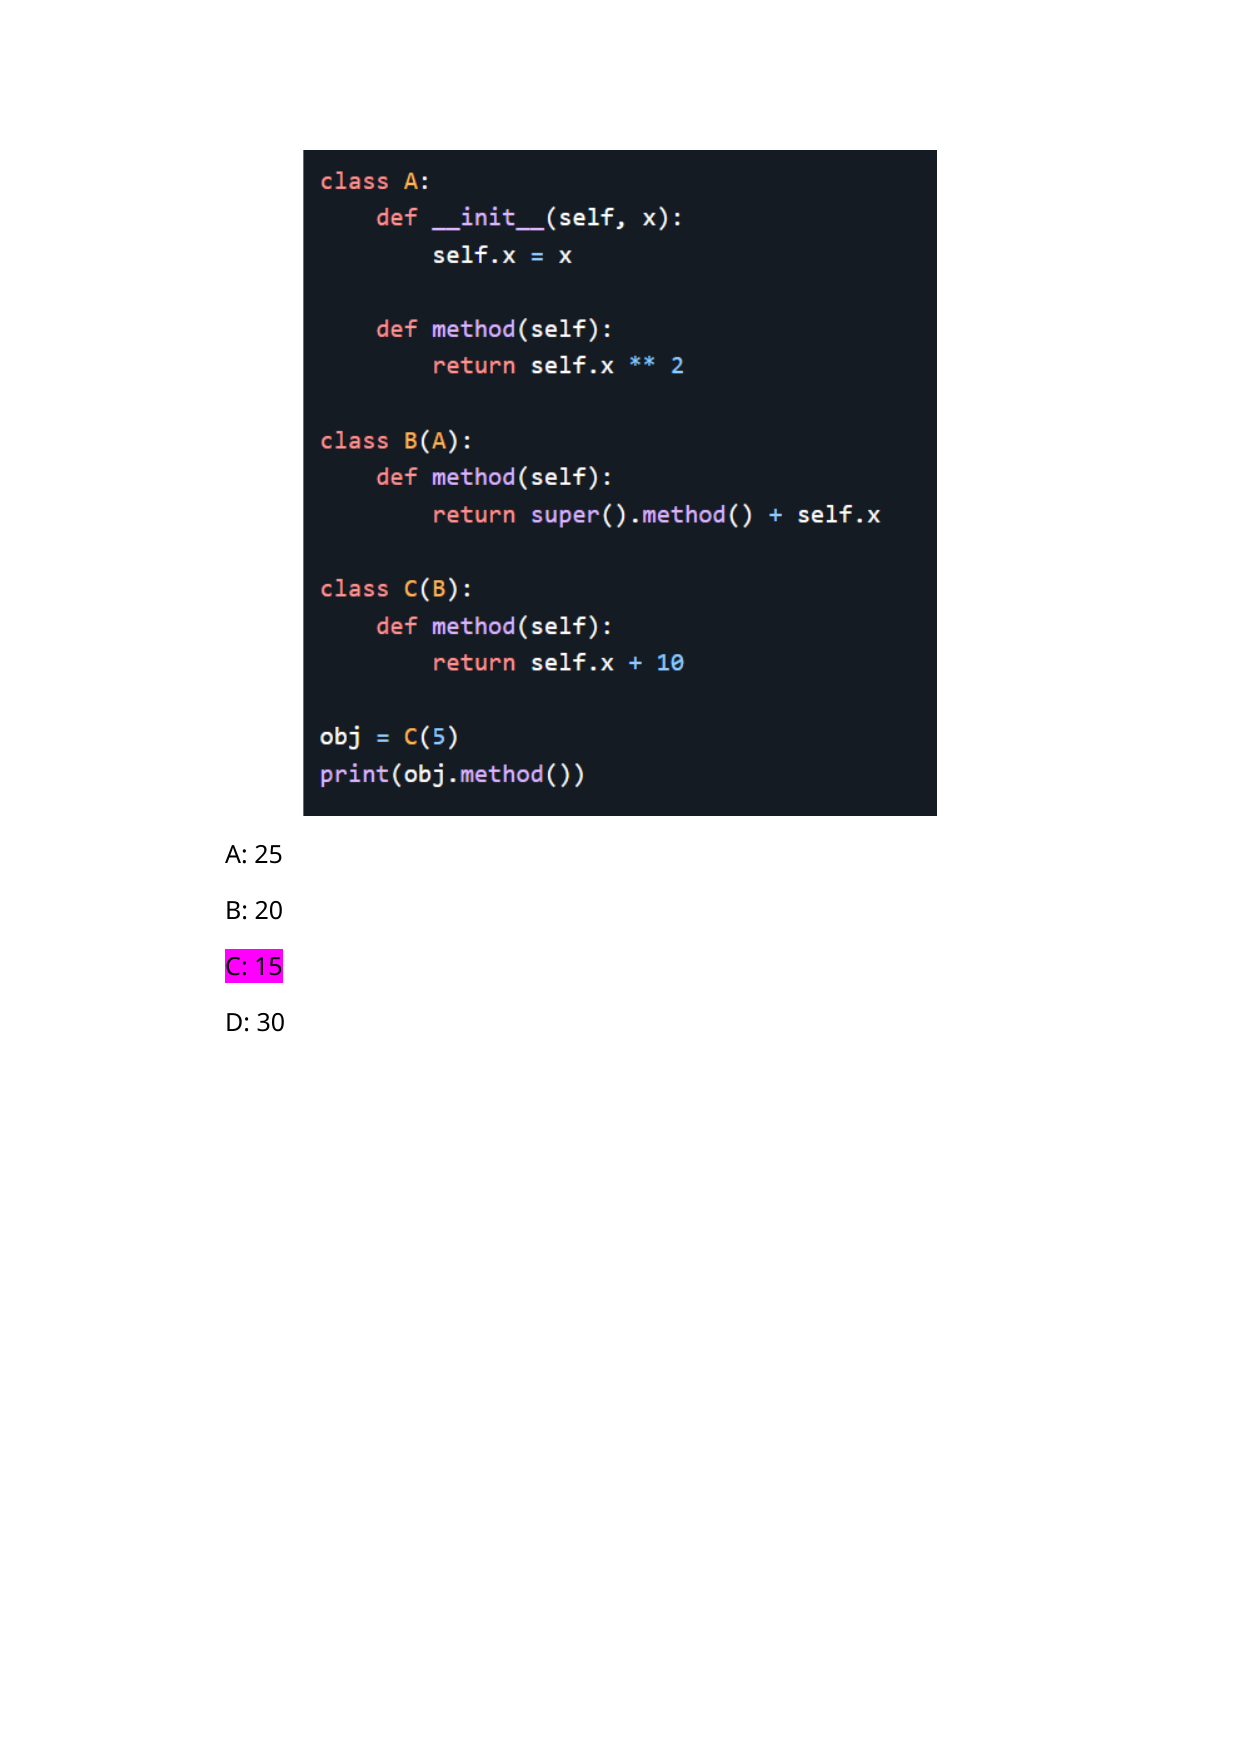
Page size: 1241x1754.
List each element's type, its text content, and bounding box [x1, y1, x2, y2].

picture [303, 150, 937, 816]
text D: 30 [225, 1004, 1090, 1038]
text B: 20 [225, 893, 1090, 927]
text A: 25 [225, 837, 1090, 871]
text C: 15 [225, 948, 1090, 983]
